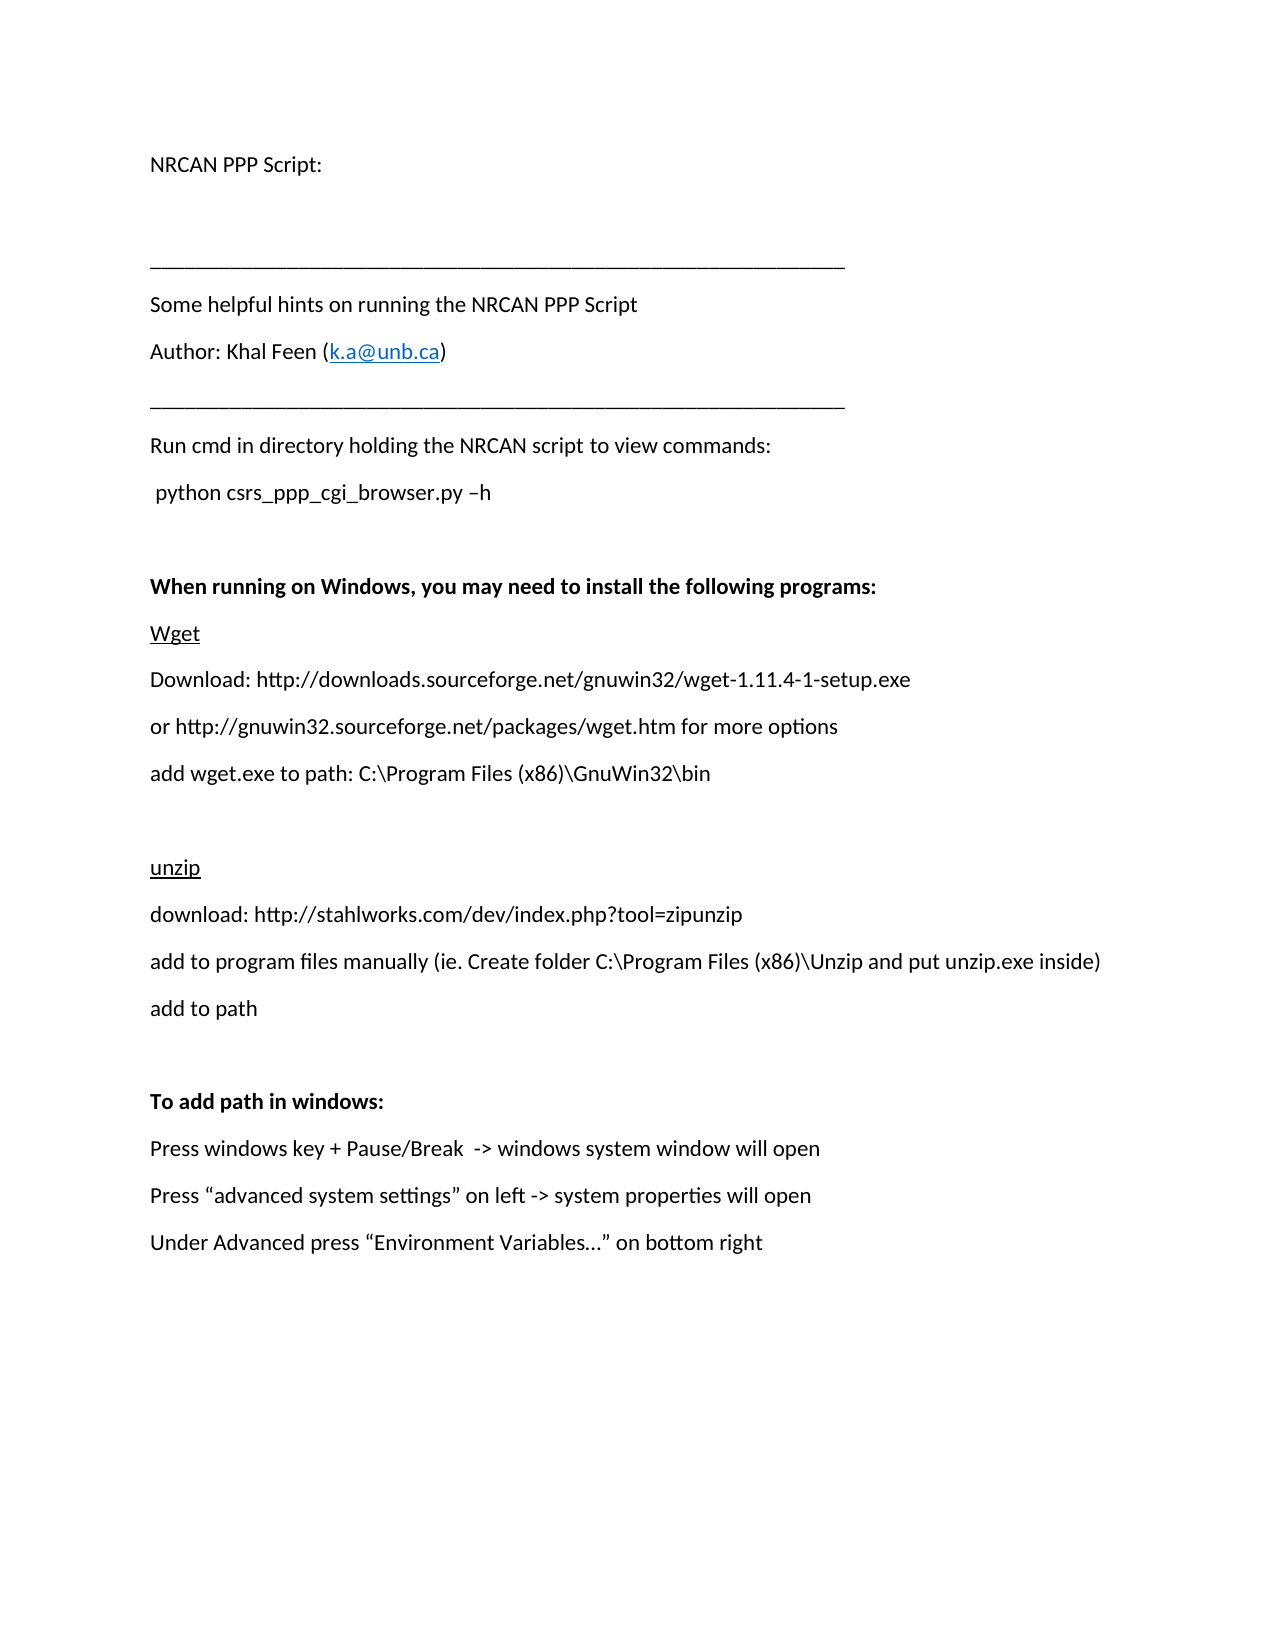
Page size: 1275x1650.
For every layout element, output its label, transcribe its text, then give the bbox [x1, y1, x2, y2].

text _____________________________________________________________ [150, 244, 1125, 272]
text Press windows key + Pause/Break -> windows system window will open [150, 1134, 1125, 1162]
text add wget.exe to path: C:\Program Files (x86)\GnuWin32\bin [150, 759, 1125, 787]
text Under Advanced press “Environment Variables…” on bottom right [150, 1228, 1125, 1256]
text Author: Khal Feen (k.a@unb.ca) [150, 337, 1125, 366]
text or http://gnuwin32.sourceforge.net/packages/wget.htm for more options [150, 712, 1125, 741]
text add to program files manually (ie. Create folder C:\Program Files (x86)\Unzip and put unzip.exe inside) [150, 947, 1125, 975]
text Press “advanced system settings” on left -> system properties will open [150, 1181, 1125, 1209]
text Wget [150, 619, 1125, 647]
text unzip [150, 853, 1125, 881]
text python csrs_ppp_cgi_browser.py –h [150, 478, 1125, 506]
text When running on Windows, you may need to install the following programs: [150, 572, 1125, 600]
text To add path in windows: [150, 1087, 1125, 1116]
text _____________________________________________________________ [150, 384, 1125, 412]
text Some helpful hints on running the NRCAN PPP Script [150, 291, 1125, 319]
text NRCAN PPP Script: [150, 150, 1125, 178]
text Run cmd in directory holding the NRCAN script to view commands: [150, 431, 1125, 459]
text Download: http://downloads.sourceforge.net/gnuwin32/wget-1.11.4-1-setup.exe [150, 666, 1125, 694]
text add to path [150, 994, 1125, 1022]
text download: http://stahlworks.com/dev/index.php?tool=zipunzip [150, 900, 1125, 928]
